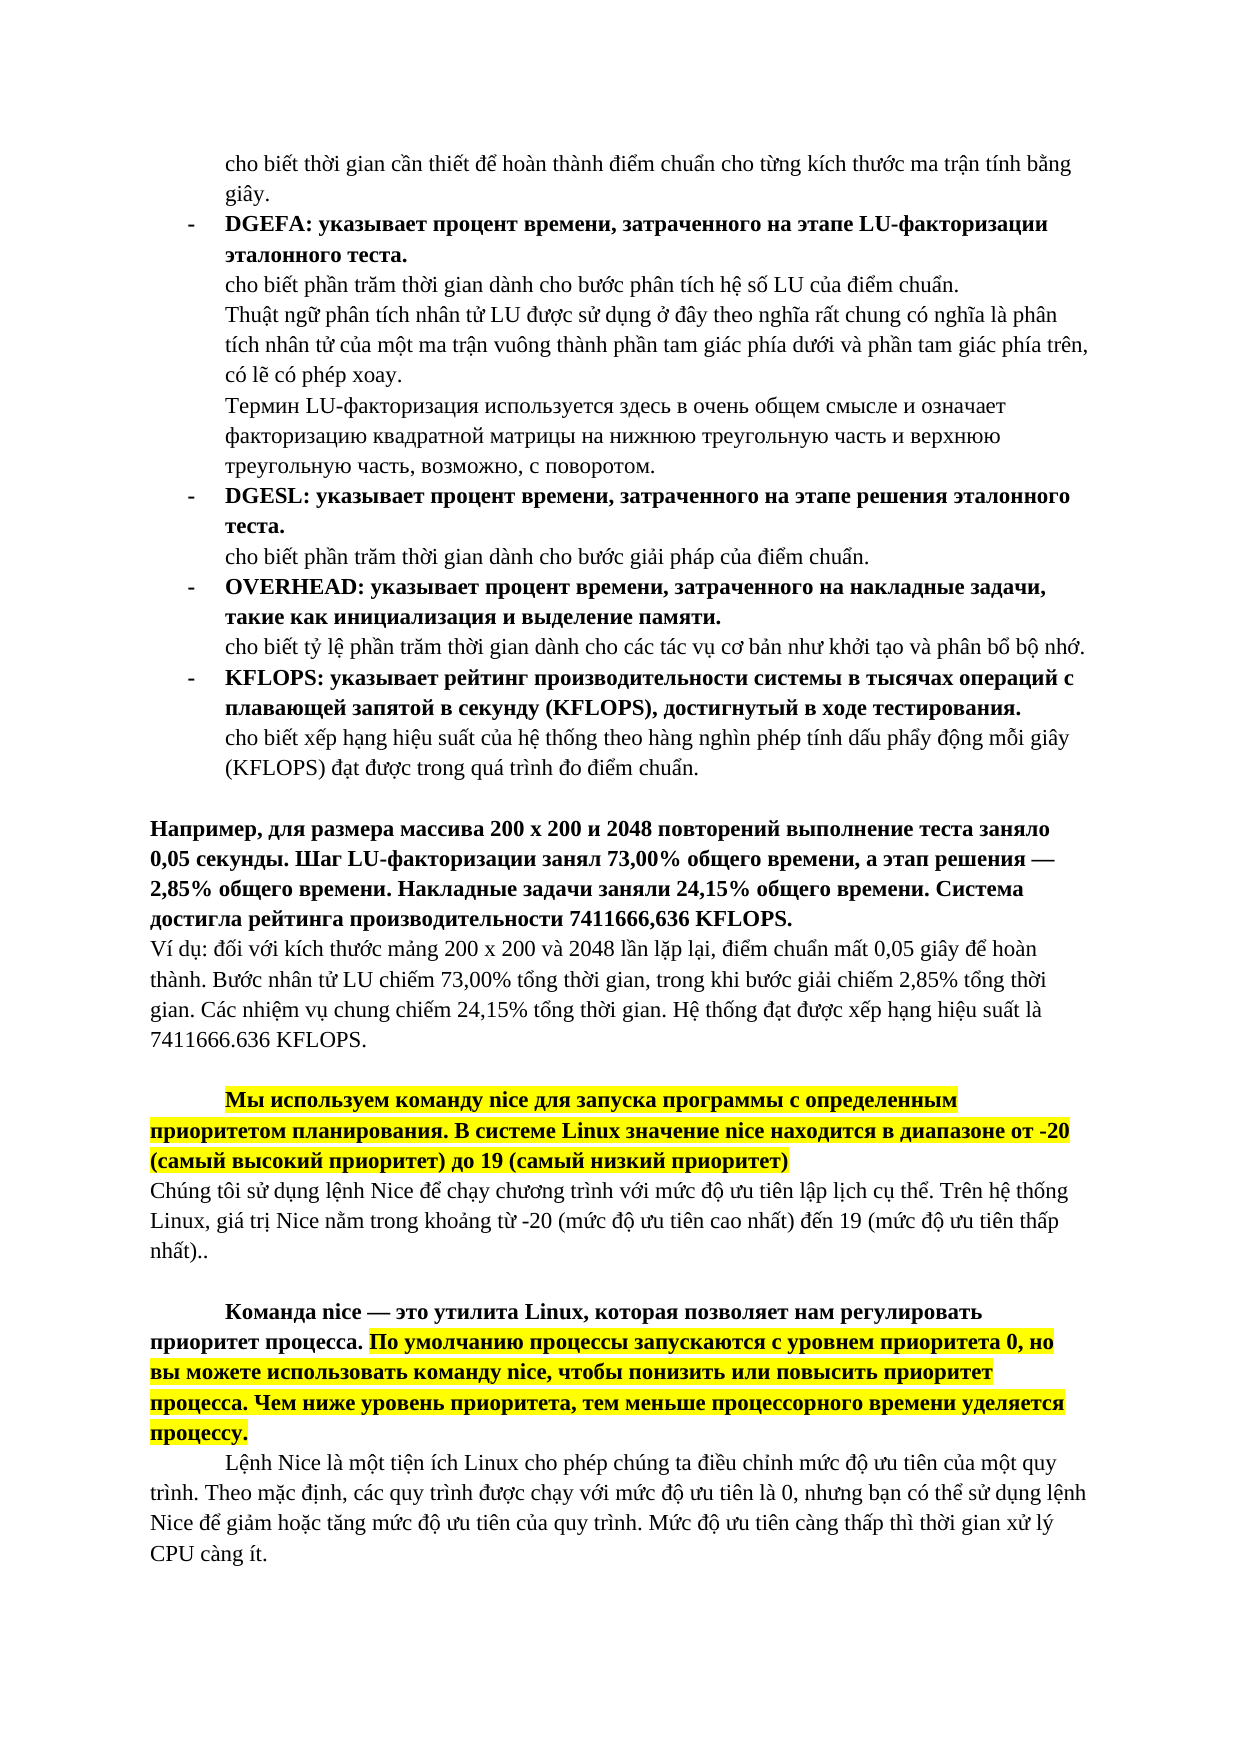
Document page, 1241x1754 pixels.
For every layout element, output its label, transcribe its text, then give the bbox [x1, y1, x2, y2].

text Команда nice — это утилита Linux, которая позволяет нам регулировать приоритет процесса. По умолчанию процессы запускаются с уровнем приоритета 0, но вы можете использовать команду nice, чтобы понизить или повысить приоритет процесса. Чем ниже уровень приоритета, тем меньше процессорного времени уделяется процессу. [150, 1298, 1090, 1445]
text cho biết thời gian cần thiết để hoàn thành điểm chuẩn cho từng kích thước ma trận tính bằng giây. [225, 150, 1090, 207]
text Lệnh Nice là một tiện ích Linux cho phép chúng ta điều chỉnh mức độ ưu tiên của một quy trình. Theo mặc định, các quy trình được chạy với mức độ ưu tiên là 0, nhưng bạn có thể sử dụng lệnh Nice để giảm hoặc tăng mức độ ưu tiên của quy trình. Mức độ ưu tiên càng thấp thì thời gian xử lý CPU càng ít. [150, 1449, 1090, 1566]
text Thuật ngữ phân tích nhân tử LU được sử dụng ở đây theo nghĩa rất chung có nghĩa là phân tích nhân tử của một ma trận vuông thành phần tam giác phía dưới và phần tam giác phía trên, có lẽ có phép xoay. [225, 301, 1090, 388]
text cho biết phần trăm thời gian dành cho bước phân tích hệ số LU của điểm chuẩn. [225, 271, 1090, 297]
text cho biết xếp hạng hiệu suất của hệ thống theo hàng nghìn phép tính dấu phẩy động mỗi giây (KFLOPS) đạt được trong quá trình đo điểm chuẩn. [225, 724, 1090, 781]
list KFLOPS: указывает рейтинг производительности системы в тысячах операций с плавающей запятой в секунду (KFLOPS), достигнутый в ходе тестирования. [187, 663, 1090, 720]
list DGESL: указывает процент времени, затраченного на этапе решения эталонного теста. [187, 482, 1090, 539]
list OVERHEAD: указывает процент времени, затраченного на накладные задачи, такие как инициализация и выделение памяти. [187, 573, 1090, 629]
text cho biết phần trăm thời gian dành cho bước giải pháp của điểm chuẩn. [225, 543, 1090, 569]
text Ví dụ: đối với kích thước mảng 200 x 200 và 2048 lần lặp lại, điểm chuẩn mất 0,05 giây để hoàn thành. Bước nhân tử LU chiếm 73,00% tổng thời gian, trong khi bước giải chiếm 2,85% tổng thời gian. Các nhiệm vụ chung chiếm 24,15% tổng thời gian. Hệ thống đạt được xếp hạng hiệu suất là 7411666.636 KFLOPS. [150, 935, 1090, 1052]
text Chúng tôi sử dụng lệnh Nice để chạy chương trình với mức độ ưu tiên lập lịch cụ thể. Trên hệ thống Linux, giá trị Nice nằm trong khoảng từ -20 (mức độ ưu tiên cao nhất) đến 19 (mức độ ưu tiên thấp nhất).. [150, 1177, 1090, 1264]
text cho biết tỷ lệ phần trăm thời gian dành cho các tác vụ cơ bản như khởi tạo và phân bổ bộ nhớ. [225, 633, 1090, 660]
text Термин LU-факторизация используется здесь в очень общем смысле и означает факторизацию квадратной матрицы на нижнюю треугольную часть и верхнюю треугольную часть, возможно, с поворотом. [225, 392, 1090, 478]
text Мы используем команду nice для запуска программы с определенным приоритетом планирования. В системе Linux значение nice находится в диапазоне от -20 (самый высокий приоритет) до 19 (самый низкий приоритет) [150, 1086, 1090, 1173]
list DGEFA: указывает процент времени, затраченного на этапе LU-факторизации эталонного теста. [187, 210, 1090, 267]
text Например, для размера массива 200 x 200 и 2048 повторений выполнение теста заняло 0,05 секунды. Шаг LU-факторизации занял 73,00% общего времени, а этап решения — 2,85% общего времени. Накладные задачи заняли 24,15% общего времени. Система достигла рейтинга производительности 7411666,636 KFLOPS. [150, 814, 1090, 932]
